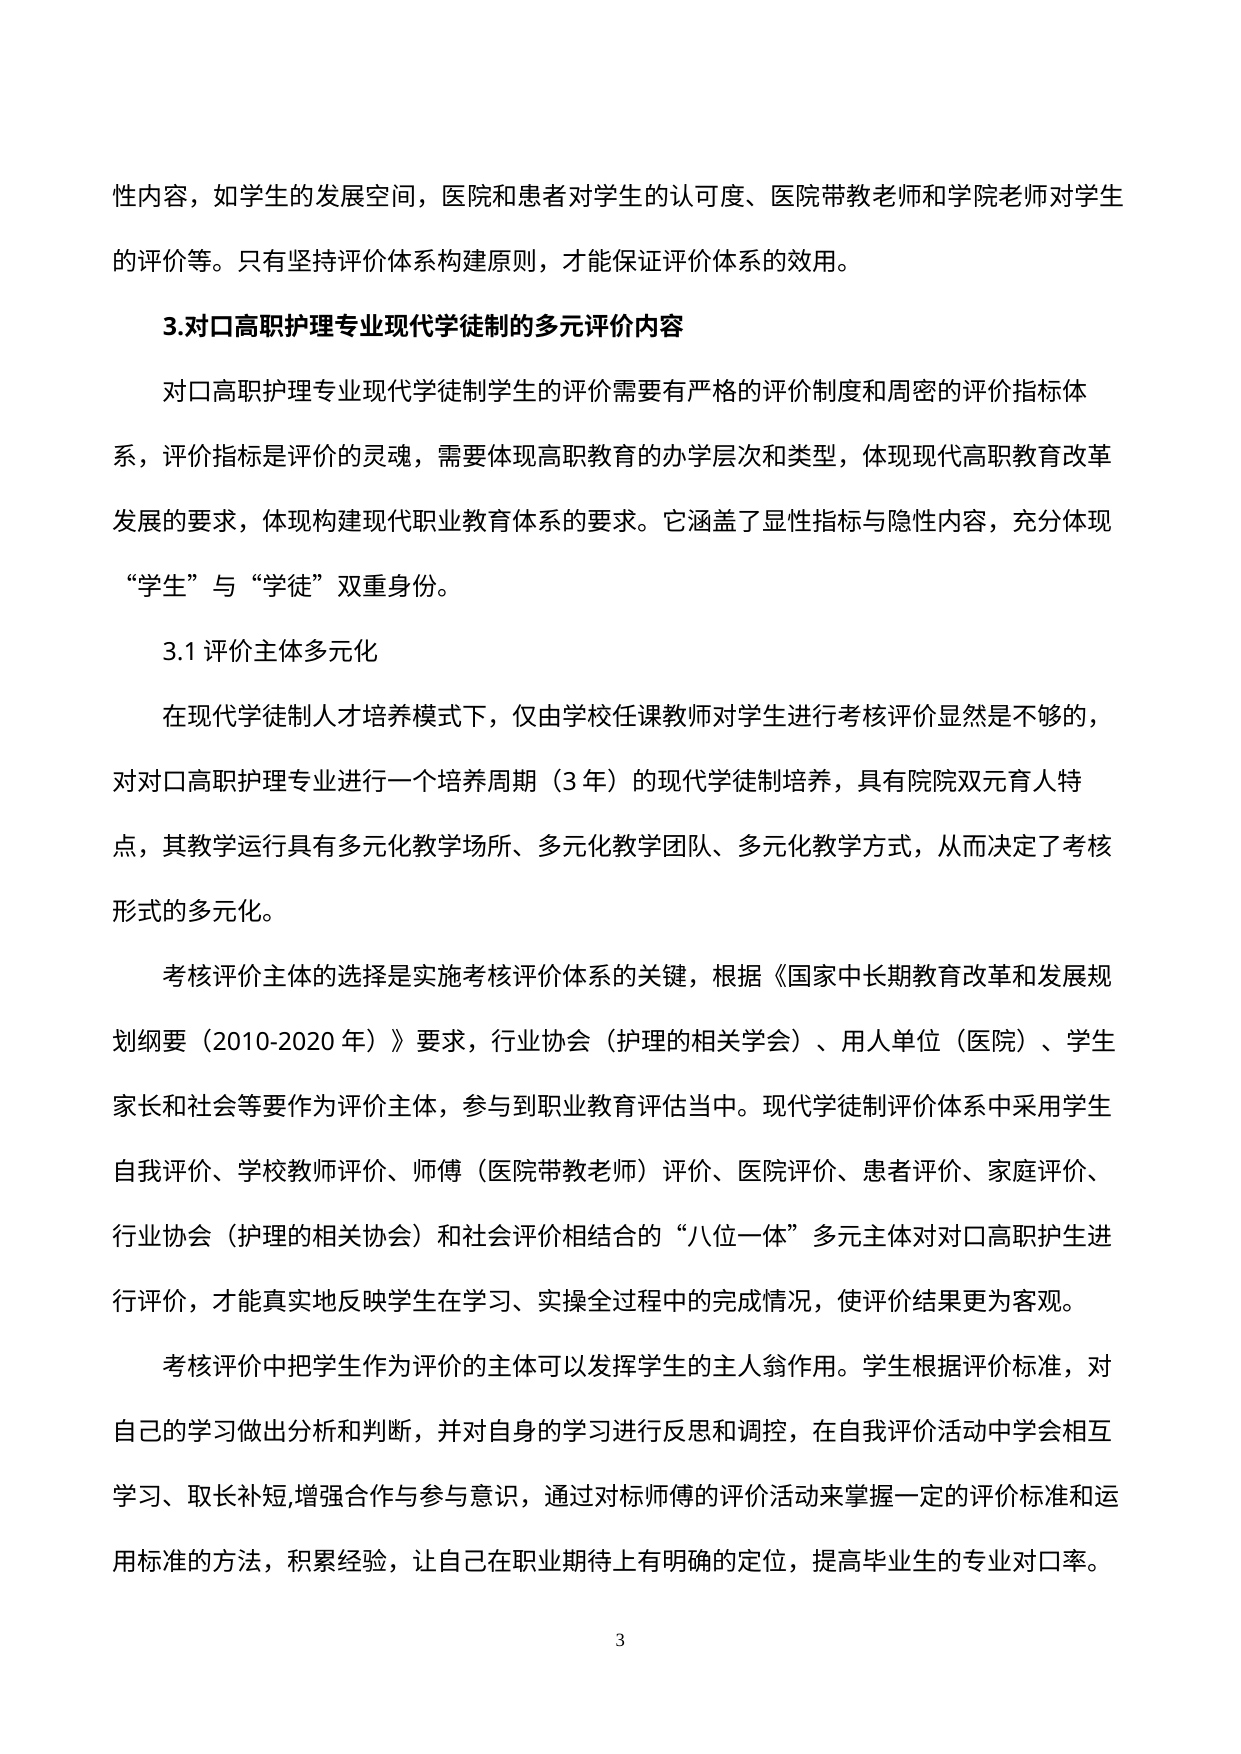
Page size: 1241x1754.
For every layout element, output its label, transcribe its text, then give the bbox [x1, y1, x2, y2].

list 3.1评价主体多元化 [112, 617, 1128, 682]
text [112, 162, 1128, 292]
list 考核评价主体的选择是实施考核评价体系的关键，根据《国家中长期教育改革和发展规划纲要（2010-2020 年）》要求，行业协会（护理的相关学会）、用人单位（医院）、学生家长和社会等要作为评价主体，参与到职业教育评估当中。现代学徒制评价体系中采用学生自我评价、学校教师评价、师傅（医院带教老师）评价、医院评价、患者评价、家庭评价、行业协会（护理的相关协会）和社会评价相结合的“八位一体”多元主体对对口高职护生进行评价，才能真实地反映学生在学习、实操全过程中的完成情况，使评价结果更为客观。 [112, 942, 1128, 1332]
list 对口高职护理专业现代学徒制学生的评价需要有严格的评价制度和周密的评价指标体系，评价指标是评价的灵魂，需要体现高职教育的办学层次和类型，体现现代高职教育改革发展的要求，体现构建现代职业教育体系的要求。它涵盖了显性指标与隐性内容，充分体现“学生”与“学徒”双重身份。 [112, 357, 1128, 617]
list 在现代学徒制人才培养模式下，仅由学校任课教师对学生进行考核评价显然是不够的，对对口高职护理专业进行一个培养周期（3年）的现代学徒制培养，具有院院双元育人特点，其教学运行具有多元化教学场所、多元化教学团队、多元化教学方式，从而决定了考核形式的多元化。 [112, 682, 1128, 942]
list 考核评价中把学生作为评价的主体可以发挥学生的主人翁作用。学生根据评价标准，对自己的学习做出分析和判断，并对自身的学习进行反思和调控，在自我评价活动中学会相互学习、取长补短,增强合作与参与意识，通过对标师傅的评价活动来掌握一定的评价标准和运用标准的方法，积累经验，让自己在职业期待上有明确的定位，提高毕业生的专业对口率。 [112, 1332, 1128, 1592]
text 3.对口高职护理专业现代学徒制的多元评价内容 [112, 292, 1128, 357]
